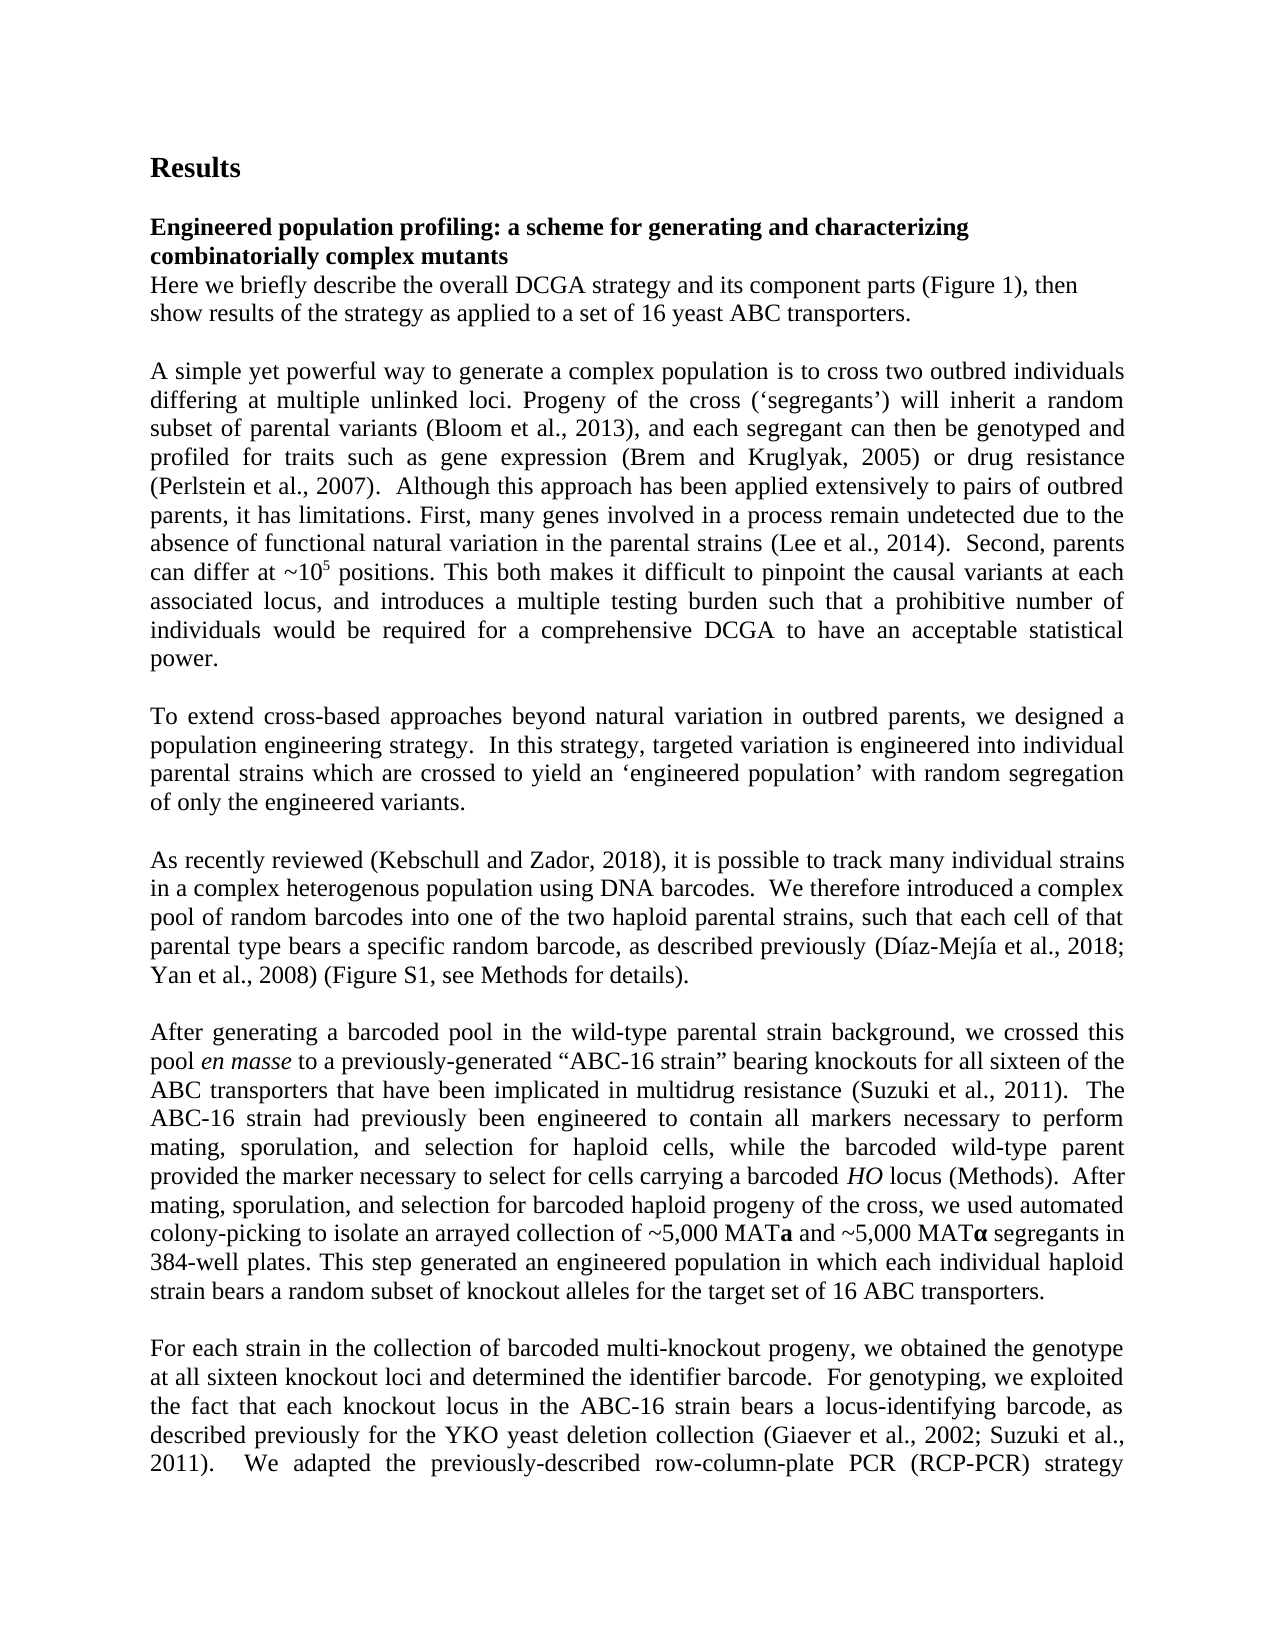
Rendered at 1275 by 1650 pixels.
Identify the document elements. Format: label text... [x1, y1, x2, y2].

text Here we briefly describe the overall DCGA strategy and its component parts (Figure 1), then show results of the strategy as applied to a set of 16 yeast ABC transporters. [150, 270, 1125, 327]
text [150, 1333, 1125, 1477]
text Results [150, 150, 1125, 183]
text After generating a barcoded pool in the wild-type parental strain background, we crossed this pool en masse to a previously-generated “ABC-16 strain” bearing knockouts for all sixteen of the ABC transporters that have been implicated in multidrug resistance (Suzuki et al., 2011). The ABC-16 strain had previously been engineered to contain all markers necessary to perform mating, sporulation, and selection for haploid cells, while the barcoded wild-type parent provided the marker necessary to select for cells carrying a barcoded HO locus (Methods). After mating, sporulation, and selection for barcoded haploid progeny of the cross, we used automated colony-picking to isolate an arrayed collection of ~5,000 MATa and ~5,000 MATα segregants in 384-well plates. This step generated an engineered population in which each individual haploid strain bears a random subset of knockout alleles for the target set of 16 ABC transporters. [150, 1017, 1125, 1305]
text Engineered population profiling: a scheme for generating and characterizing combinatorially complex mutants [150, 212, 1125, 270]
text As recently reviewed (Kebschull and Zador, 2018), it is possible to track many individual strains in a complex heterogenous population using DNA barcodes. We therefore introduced a complex pool of random barcodes into one of the two haploid parental strains, such that each cell of that parental type bears a specific random barcode, as described previously (Díaz-Mejía et al., 2018; Yan et al., 2008) (Figure S1, see Methods for details). [150, 845, 1125, 988]
text To extend cross-based approaches beyond natural variation in outbred parents, we designed a population engineering strategy. In this strategy, targeted variation is engineered into individual parental strains which are crossed to yield an ‘engineered population’ with random segregation of only the engineered variants. [150, 701, 1125, 816]
text A simple yet powerful way to generate a complex population is to cross two outbred individuals differing at multiple unlinked loci. Progeny of the cross (‘segregants’) will inherit a random subset of parental variants (Bloom et al., 2013), and each segregant can then be genotyped and profiled for traits such as gene expression (Brem and Kruglyak, 2005) or drug resistance (Perlstein et al., 2007). Although this approach has been applied extensively to pairs of outbred parents, it has limitations. First, many genes involved in a process remain undetected due to the absence of functional natural variation in the parental strains (Lee et al., 2014). Second, parents can differ at ~105 positions. This both makes it difficult to pinpoint the causal variants at each associated locus, and introduces a multiple testing burden such that a prohibitive number of individuals would be required for a comprehensive DCGA to have an acceptable statistical power. [150, 356, 1125, 672]
